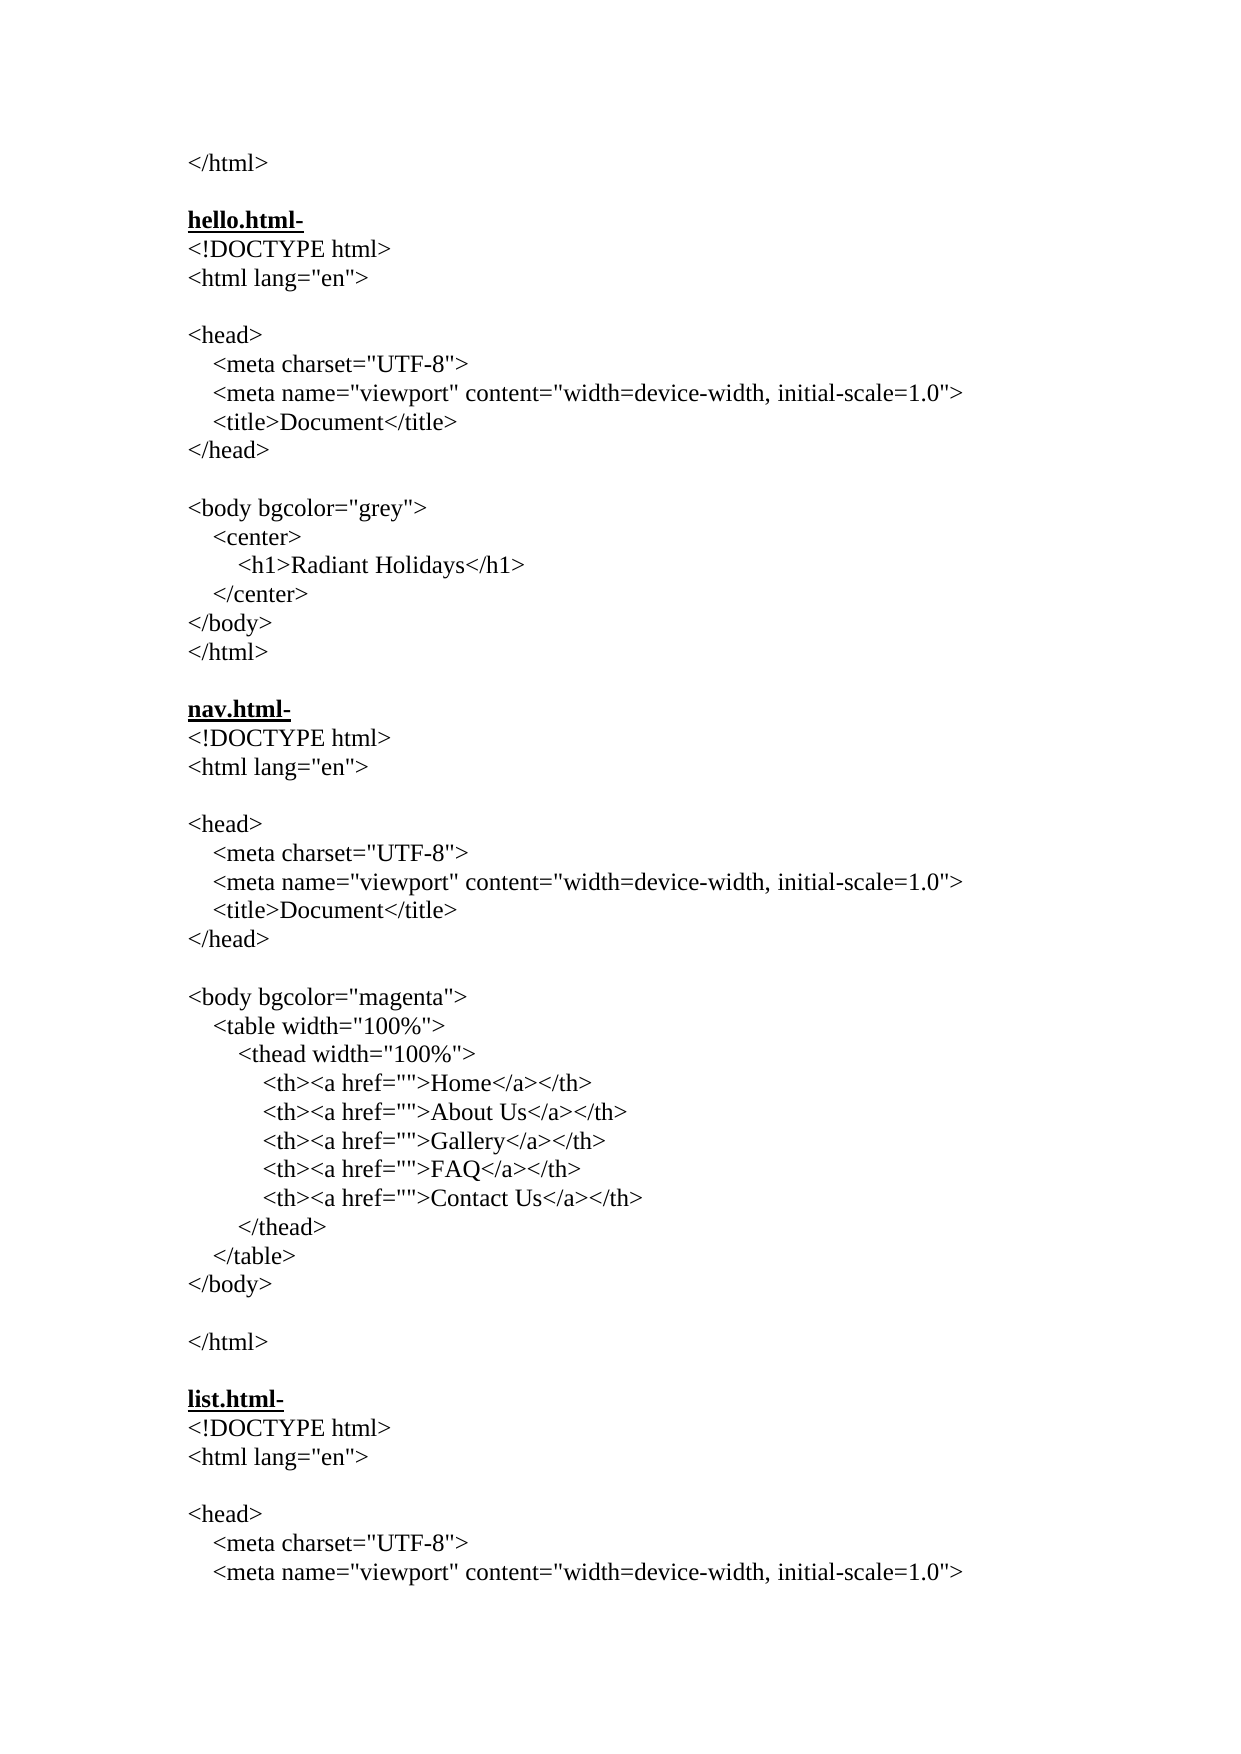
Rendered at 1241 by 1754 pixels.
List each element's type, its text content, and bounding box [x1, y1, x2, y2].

text <head> [187, 321, 1165, 349]
text <html lang="en"> [187, 752, 1165, 781]
text <th><a href="">FAQ</a></th> [262, 1154, 1165, 1183]
text <head> [187, 809, 1165, 838]
text <!DOCTYPE html> [187, 234, 1165, 263]
text <!DOCTYPE html> [187, 723, 1165, 752]
text <body bgcolor="grey"> [187, 493, 1165, 522]
text <meta charset="UTF-8"> [212, 349, 1165, 378]
subtitle nav.html- [187, 694, 1165, 723]
text <thead width="100%"> [163, 1039, 551, 1068]
text <center> [212, 522, 1165, 551]
text <th><a href="">About Us</a></th> [262, 1097, 1165, 1126]
text <!DOCTYPE html> [187, 1413, 1165, 1442]
text <html lang="en"> [187, 263, 1165, 292]
text <table width="100%"> [163, 1011, 495, 1039]
text </body> [187, 1269, 1165, 1298]
subtitle hello.html- [187, 206, 1165, 234]
text <h1>Radiant Holidays</h1> [237, 551, 1165, 579]
text </head> [187, 924, 1165, 953]
text <html lang="en"> [187, 1442, 1165, 1471]
text <meta name="viewport" content="width=device-width, initial-scale=1.0"> [212, 1557, 1165, 1586]
text </table> [212, 1241, 1165, 1269]
text <th><a href="">Gallery</a></th> [262, 1126, 1165, 1154]
text </head> [187, 436, 1165, 464]
text </html> [187, 148, 1165, 177]
text <th><a href="">Home</a></th> [262, 1068, 1165, 1097]
text <body bgcolor="magenta"> [163, 982, 492, 1011]
text </html> [187, 637, 1165, 666]
subtitle list.html- [187, 1384, 1165, 1413]
text <th><a href="">Contact Us</a></th> [262, 1183, 1165, 1212]
text </center> [212, 579, 1165, 608]
text <title>Document</title> [212, 896, 1165, 924]
text </body> [187, 608, 1165, 637]
text <meta name="viewport" content="width=device-width, initial-scale=1.0"> [212, 867, 1165, 896]
text <meta name="viewport" content="width=device-width, initial-scale=1.0"> [212, 378, 1165, 407]
text <meta charset="UTF-8"> [212, 1528, 1165, 1557]
text </html> [187, 1327, 1165, 1356]
text </thead> [237, 1212, 1165, 1241]
text <head> [187, 1499, 1165, 1528]
text <title>Document</title> [212, 407, 1165, 436]
text <meta charset="UTF-8"> [212, 838, 1165, 867]
